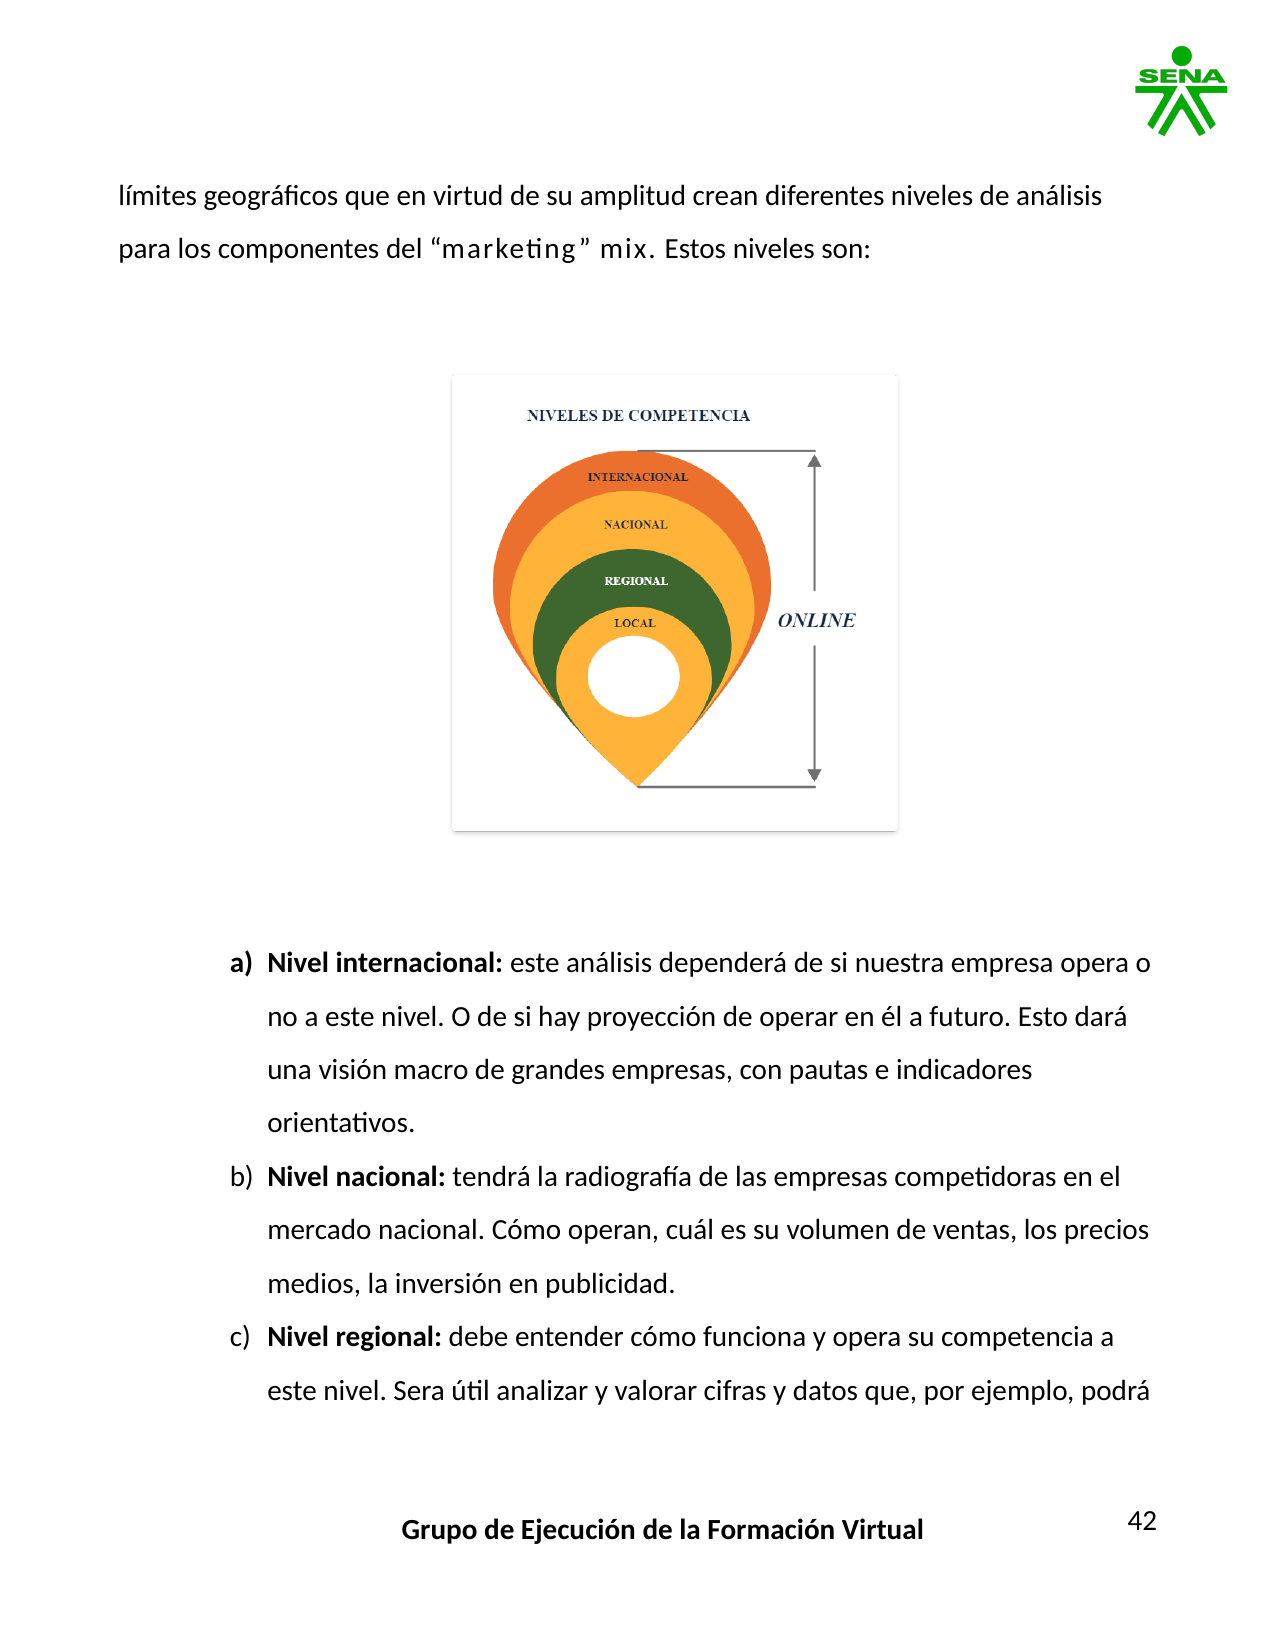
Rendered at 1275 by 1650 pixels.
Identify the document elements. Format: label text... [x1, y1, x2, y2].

list Nivel internacional: este análisis dependerá de si nuestra empresa opera o no a este nivel. O de si hay proyección de operar en él a futuro. Esto dará una visión macro de grandes empresas, con pautas e indicadores orientativos. [229, 944, 1157, 1140]
picture [1135, 46, 1228, 136]
picture [445, 370, 904, 840]
list Nivel nacional: tendrá la radiografía de las empresas competidoras en el mercado nacional. Cómo operan, cuál es su volumen de ventas, los precios medios, la inversión en publicidad. [229, 1158, 1157, 1300]
